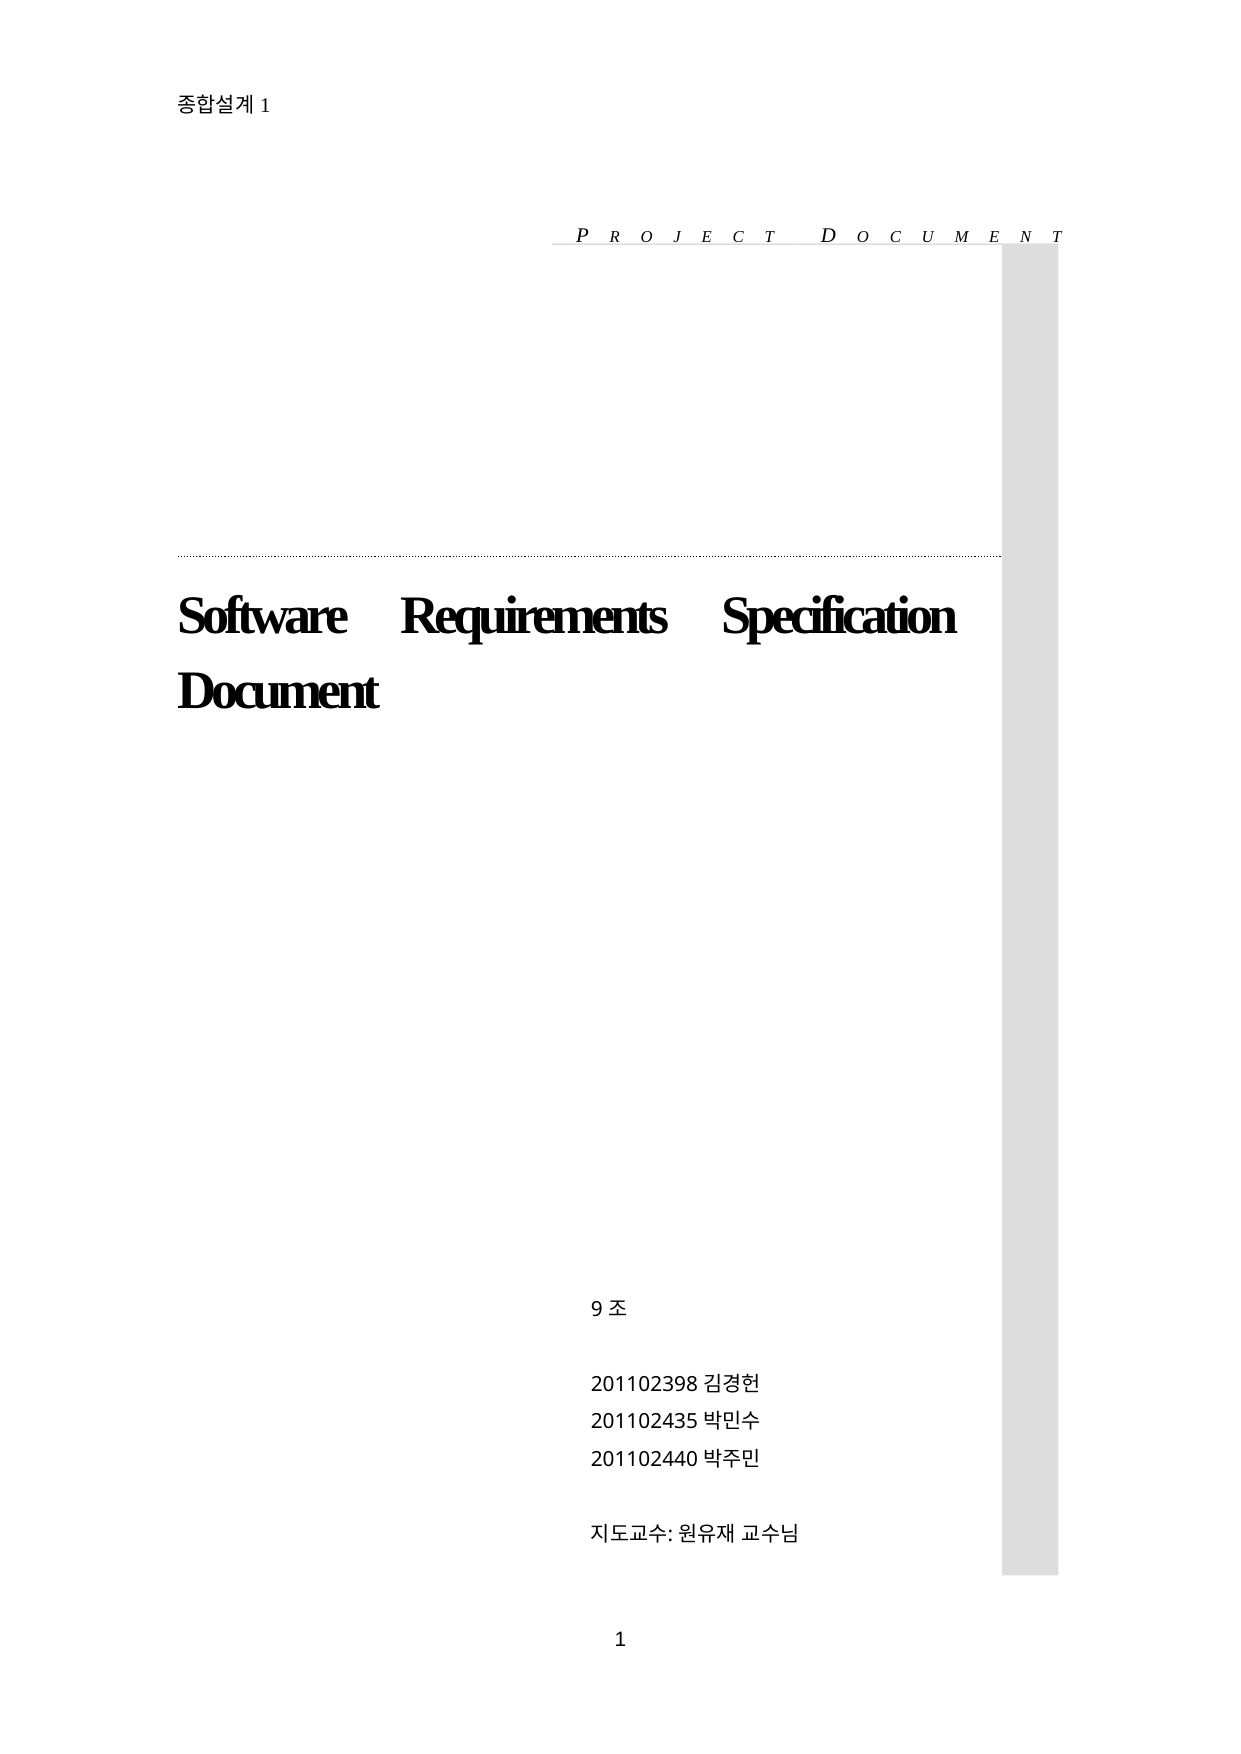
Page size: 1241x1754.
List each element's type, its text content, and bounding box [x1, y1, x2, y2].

text 201102398 김경헌 [177, 1364, 1002, 1401]
text 201102435 박민수 [177, 1401, 1002, 1439]
text 지도교수: 원유재 교수님 [177, 1514, 1002, 1551]
text Software Requirements Specification Document [177, 576, 959, 726]
subtitle Project Document [177, 217, 1063, 254]
text 201102440 박주민 [177, 1439, 1002, 1476]
text 9 조 [177, 1289, 1002, 1326]
